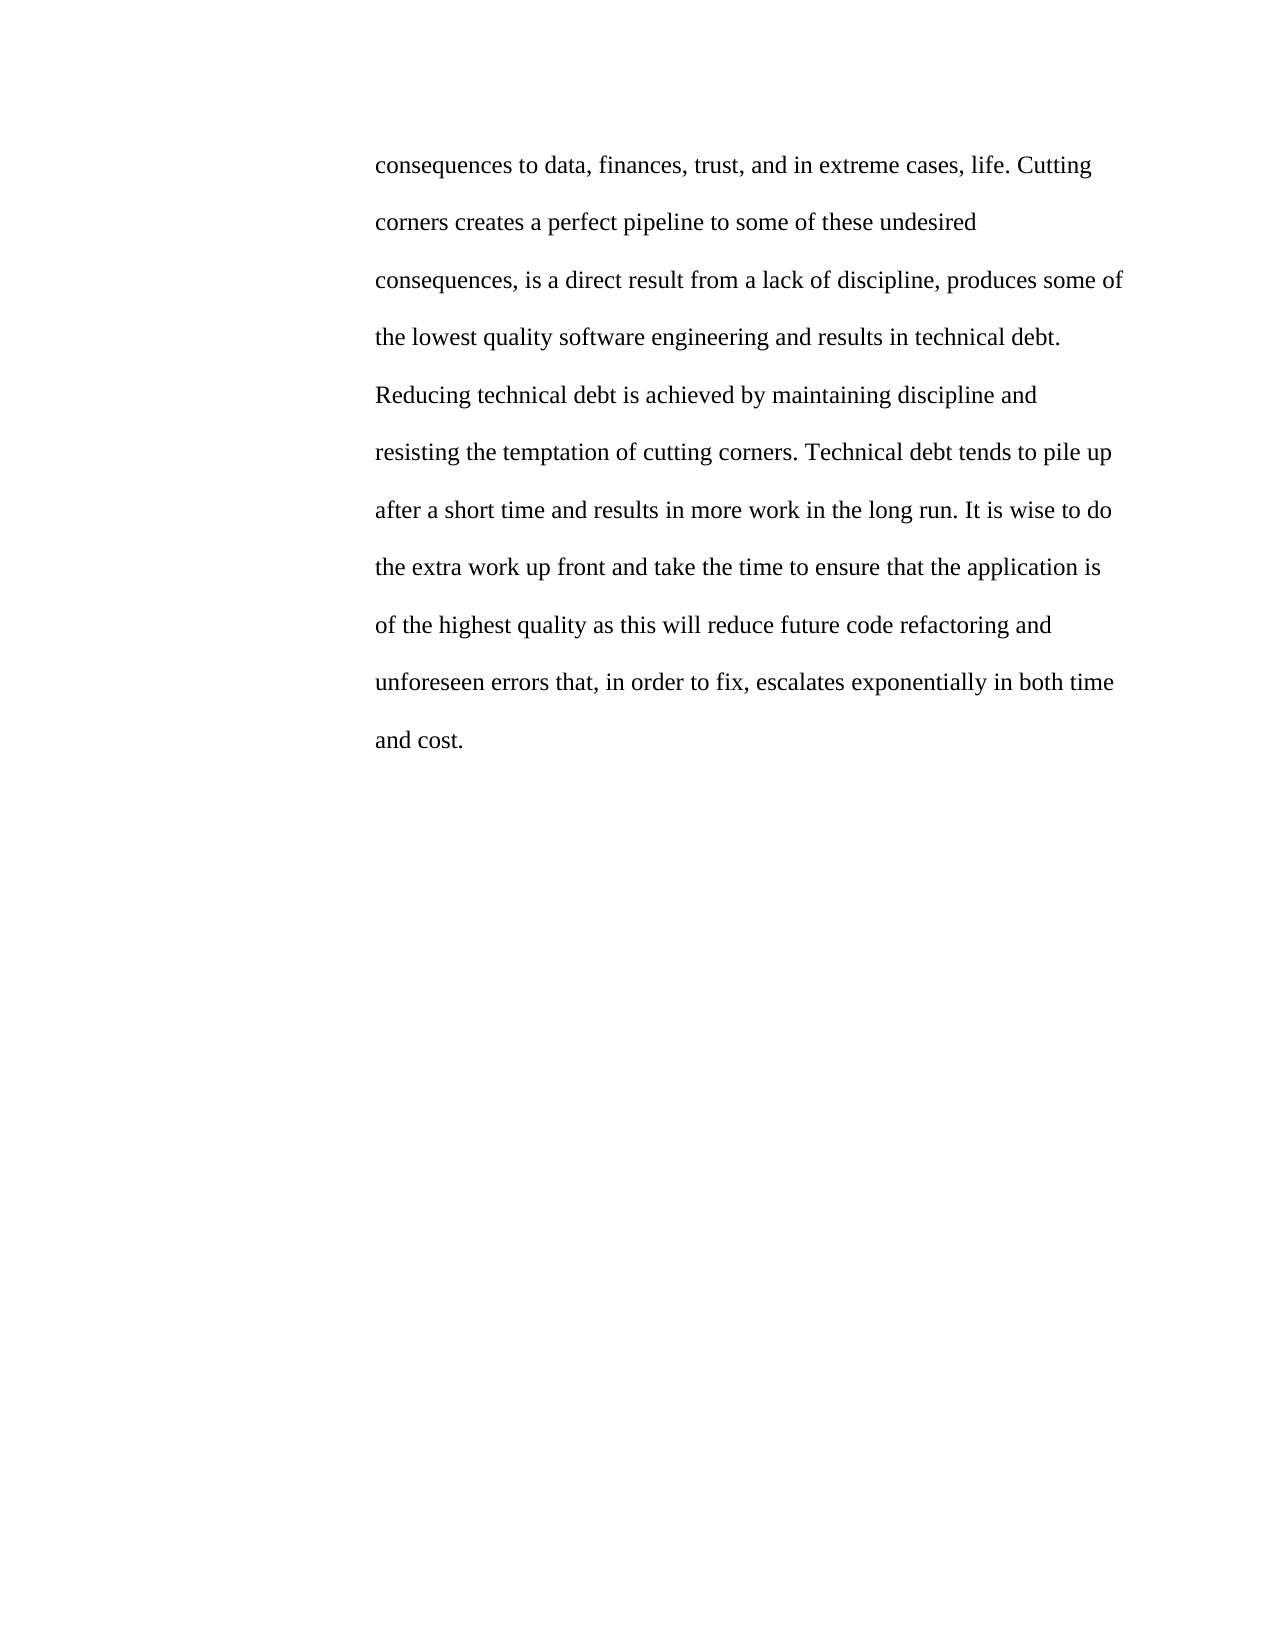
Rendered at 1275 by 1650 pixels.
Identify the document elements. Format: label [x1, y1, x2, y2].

text [375, 150, 1125, 754]
